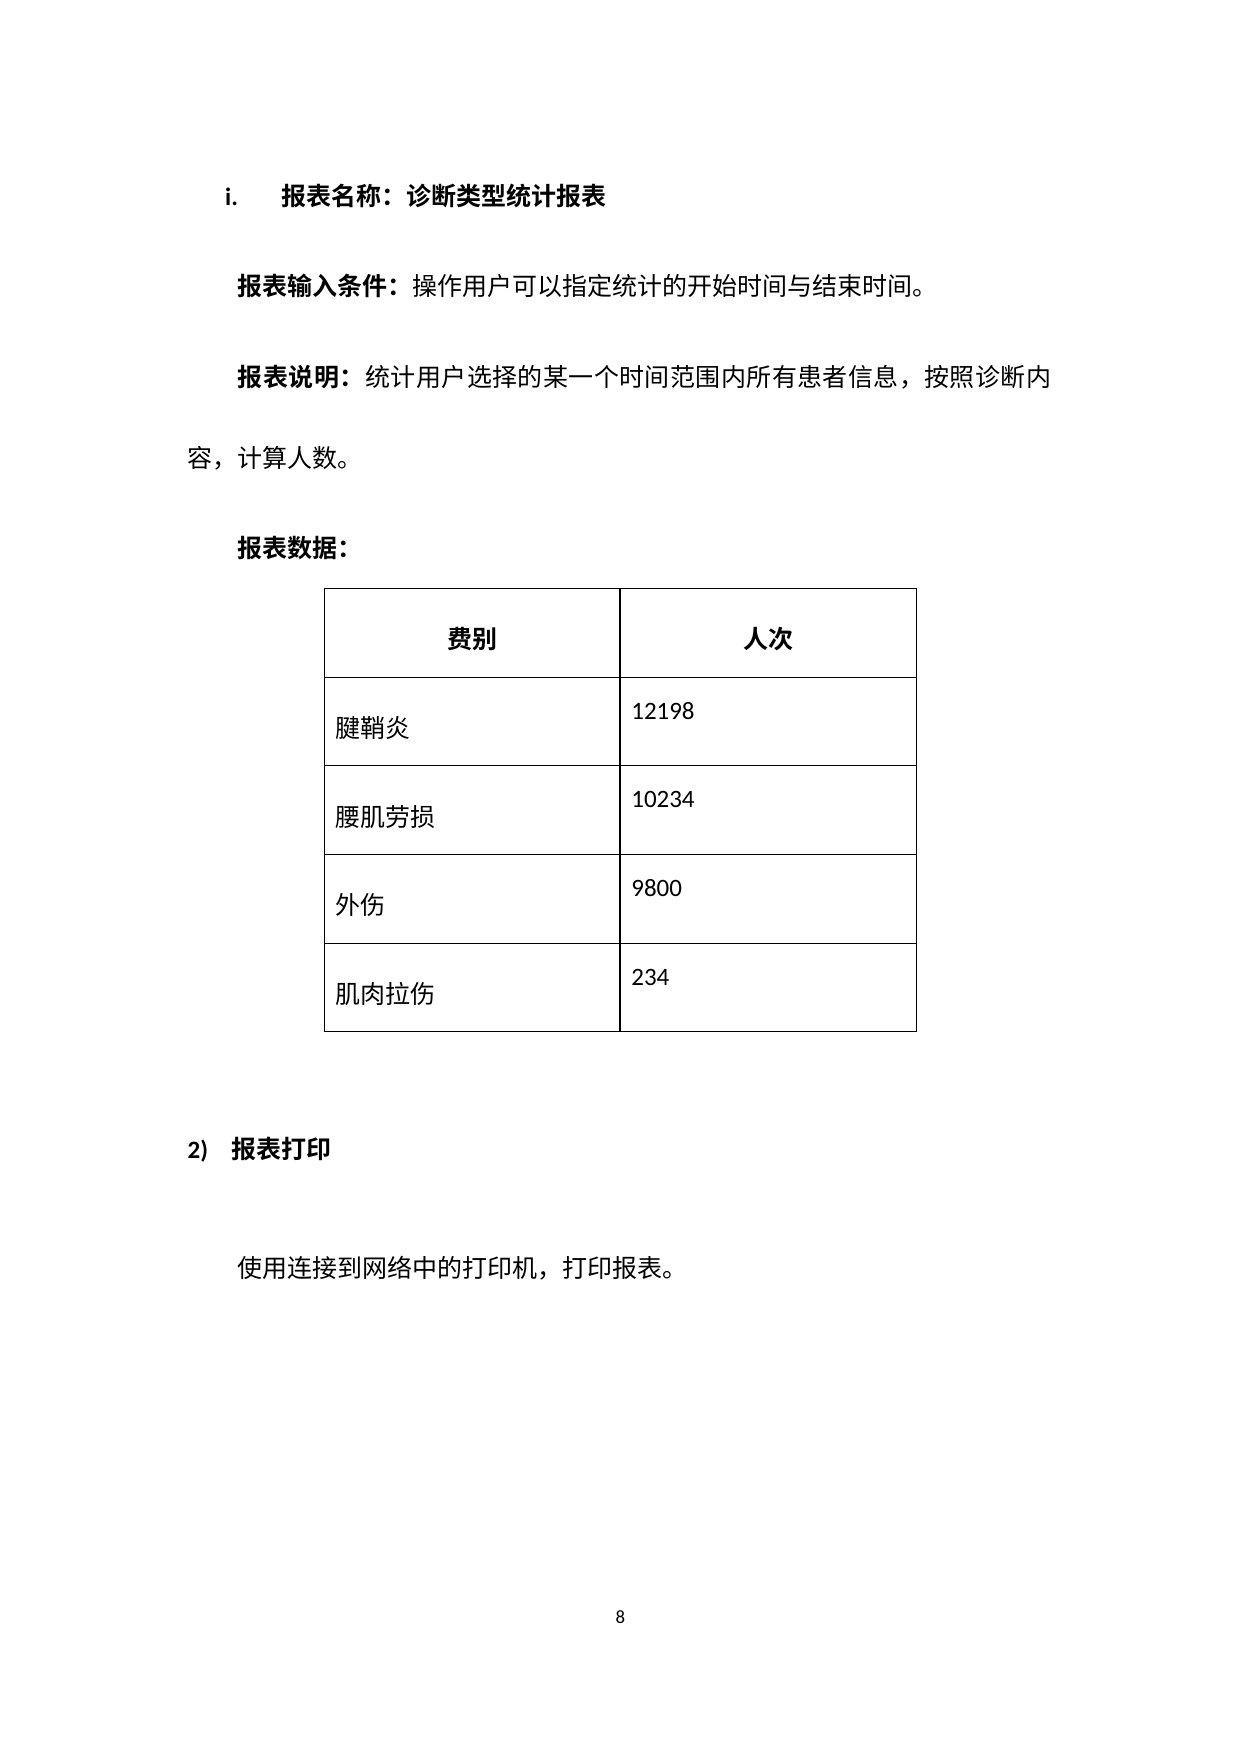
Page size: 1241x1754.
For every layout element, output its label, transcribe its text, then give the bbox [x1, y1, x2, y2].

text 报表输入条件：操作用户可以指定统计的开始时间与结束时间。 [187, 252, 1053, 317]
table_cell 12198 [621, 678, 916, 765]
table_cell 腰肌劳损 [325, 766, 619, 854]
table_cell 外伤 [325, 855, 619, 942]
table_cell 10234 [621, 766, 916, 854]
text 报表说明：统计用户选择的某一个时间范围内所有患者信息，按照诊断内容，计算人数。 [187, 343, 1053, 489]
list 报表名称：诊断类型统计报表 [238, 162, 1053, 227]
table_cell 腱鞘炎 [325, 678, 619, 765]
table_cell 肌肉拉伤 [325, 944, 619, 1031]
table_header 费别 [325, 589, 619, 677]
text 使用连接到网络中的打印机，打印报表。 [187, 1234, 1053, 1299]
table_cell 9800 [621, 855, 916, 942]
text 报表数据： [187, 514, 1053, 579]
subtitle 报表打印 [187, 1115, 1053, 1180]
table_header 人次 [621, 589, 916, 677]
table_cell 234 [621, 944, 916, 1031]
